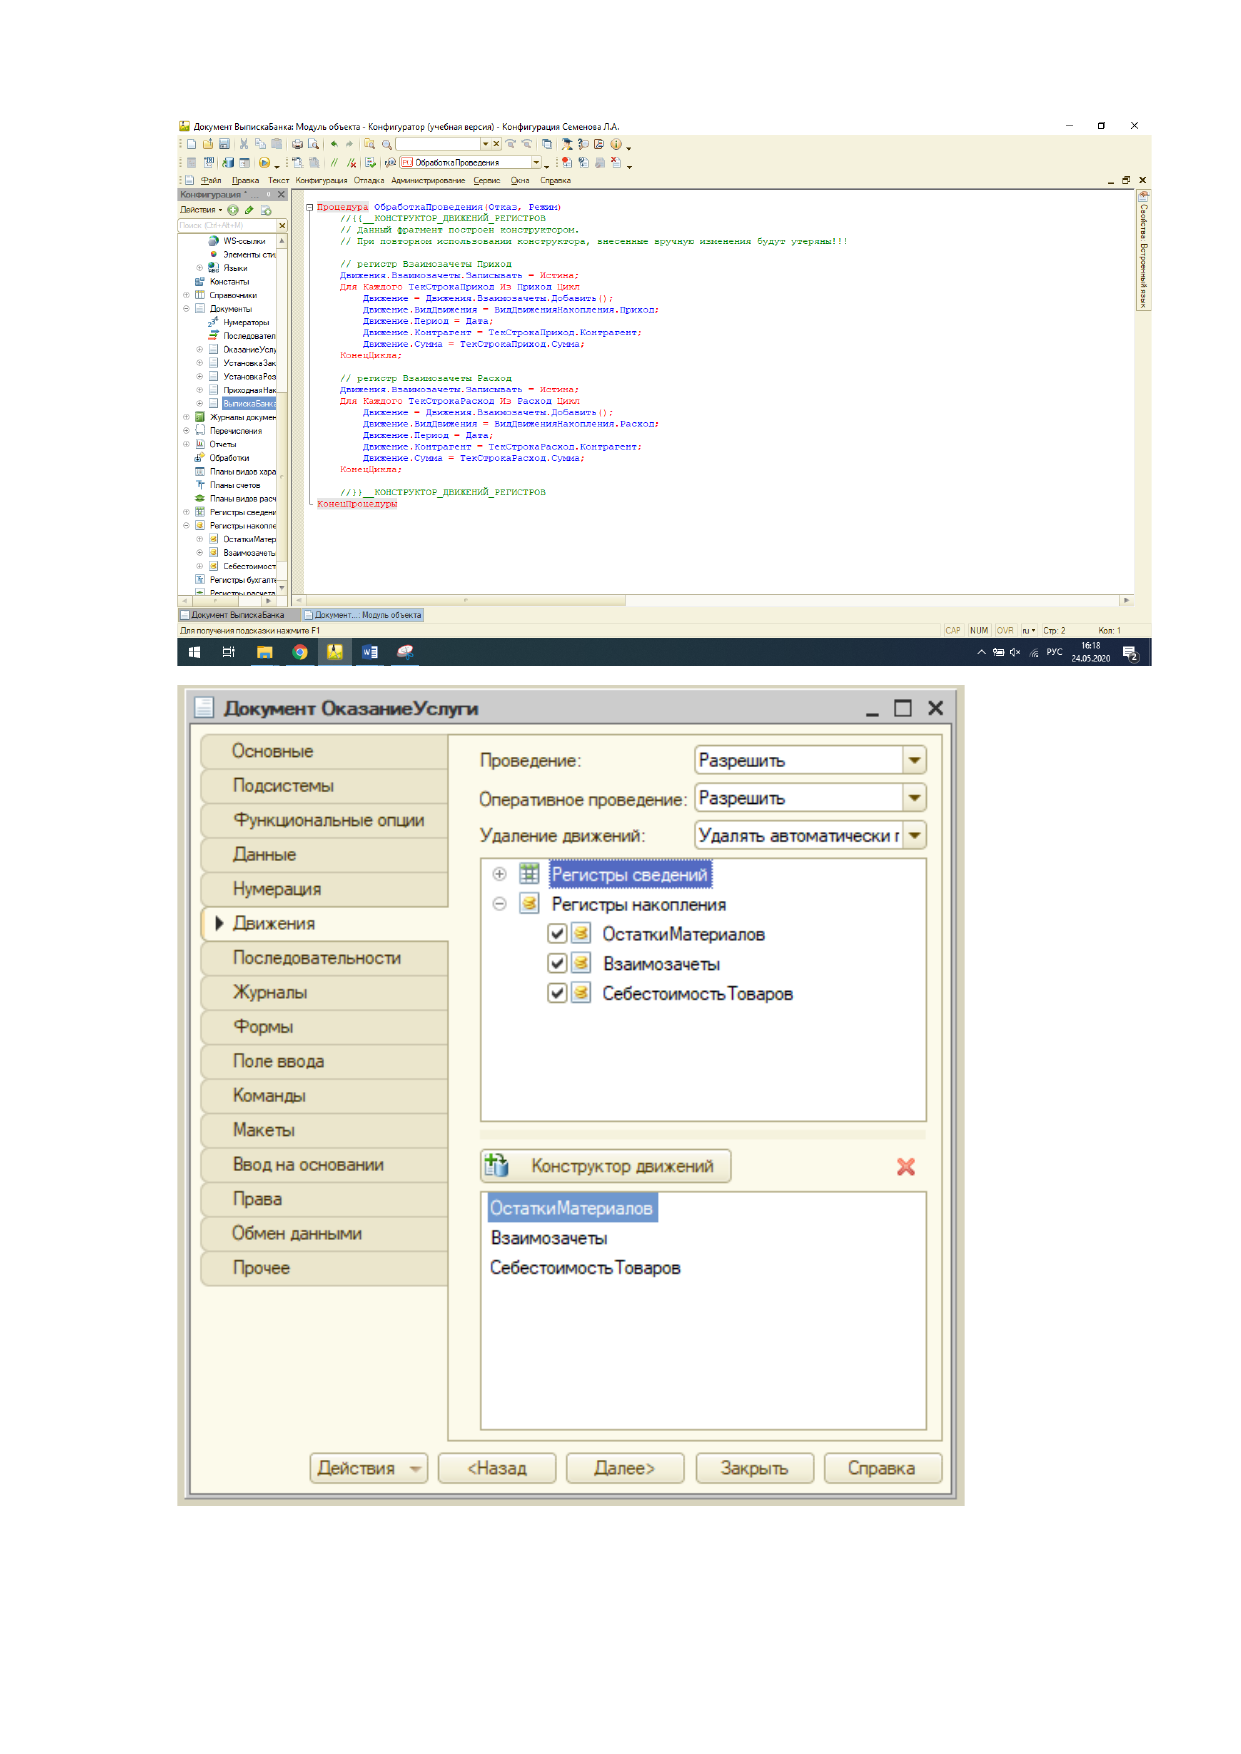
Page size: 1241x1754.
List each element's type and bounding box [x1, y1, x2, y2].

picture [177, 118, 1152, 666]
picture [177, 685, 965, 1506]
